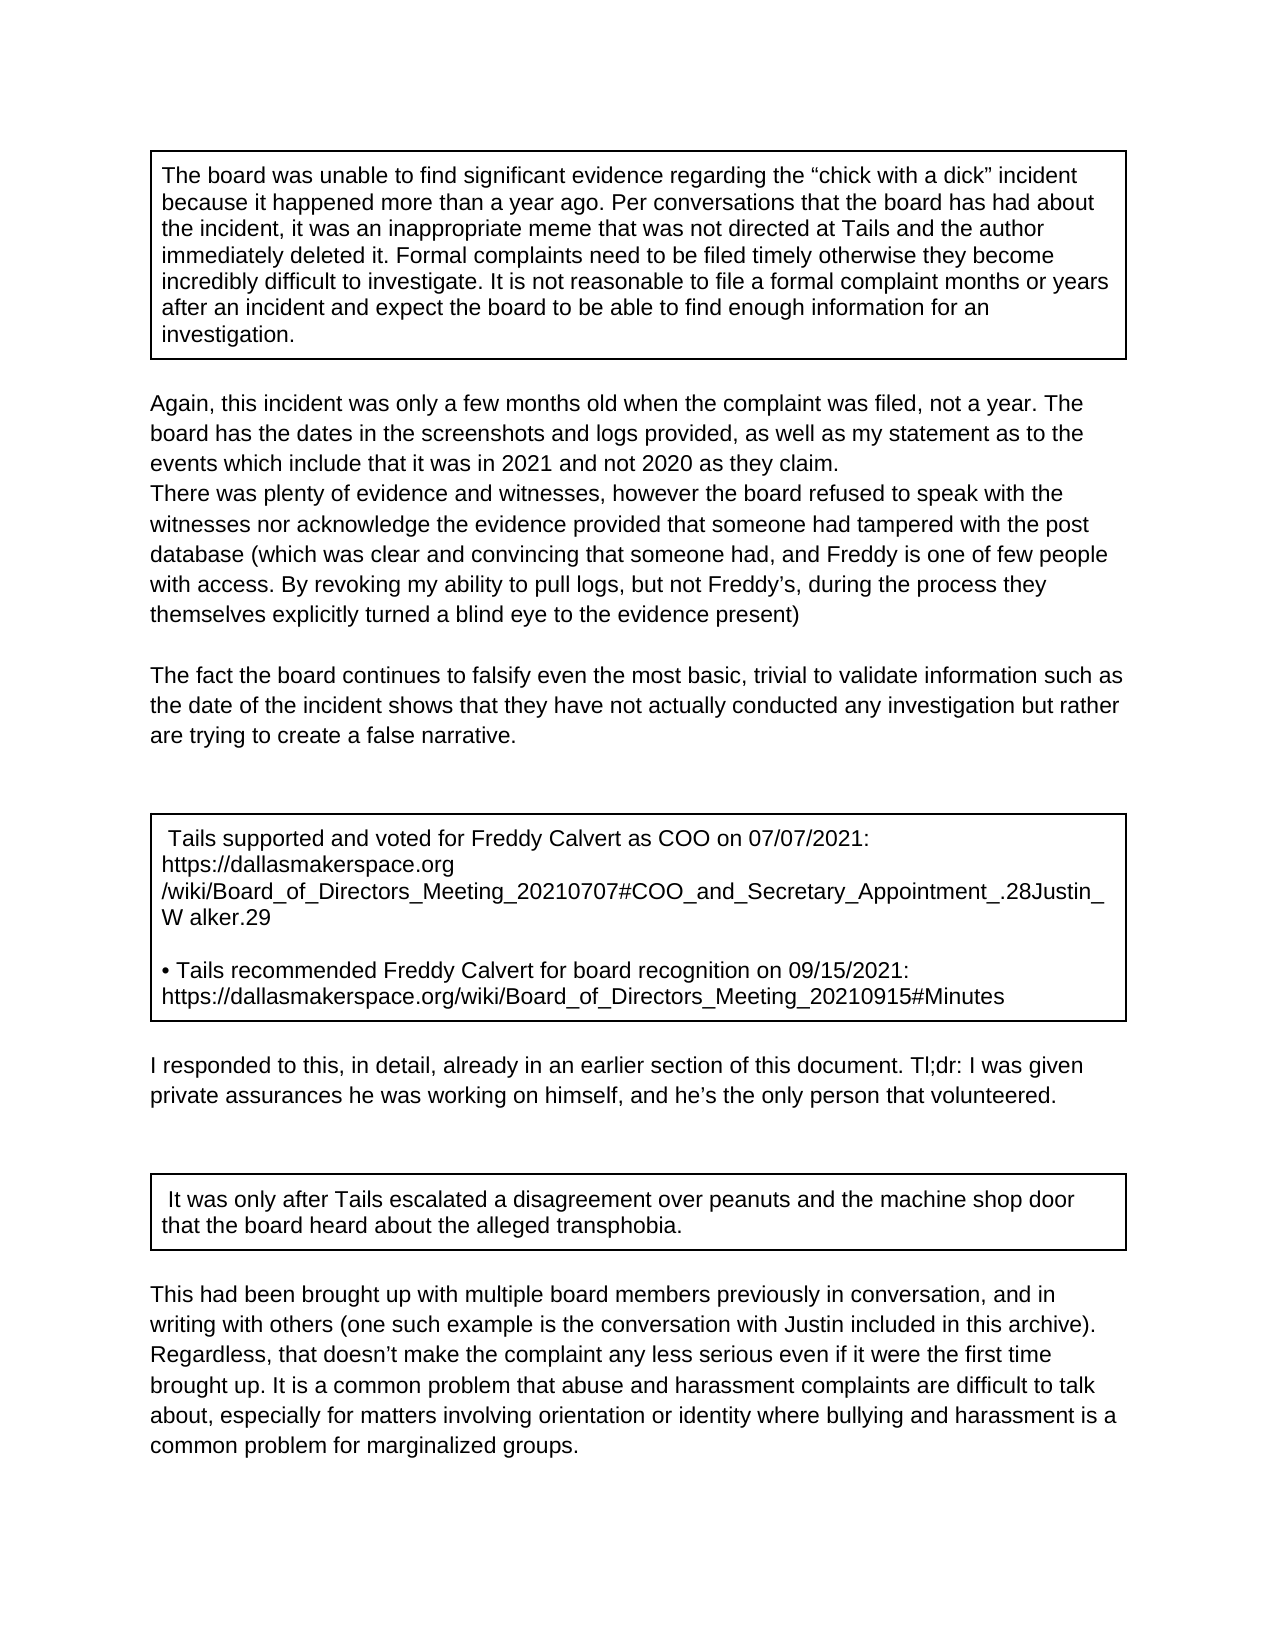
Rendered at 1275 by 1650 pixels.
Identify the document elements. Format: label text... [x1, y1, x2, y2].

table_header It was only after Tails escalated a disagreement over peanuts and the machine shop door that the board heard about the alleged transphobia. [152, 1175, 1125, 1249]
text Again, this incident was only a few months old when the complaint was filed, not a year. The board has the dates in the screenshots and logs provided, as well as my statement as to the events which include that it was in 2021 and not 2020 as they claim. [150, 390, 1125, 476]
text Regardless, that doesn’t make the complaint any less serious even if it were the first time brought up. It is a common problem that abuse and harassment complaints are difficult to talk about, especially for matters involving orientation or identity where bullying and harassment is a common problem for marginalized groups. [150, 1341, 1125, 1458]
text There was plenty of evidence and witnesses, however the board refused to speak with the witnesses nor acknowledge the evidence provided that someone had tampered with the post database (which was clear and convincing that someone had, and Freddy is one of few people with access. By revoking my ability to pull logs, but not Freddy’s, during the process they themselves explicitly turned a blind eye to the evidence present) [150, 480, 1125, 627]
text The fact the board continues to falsify even the most basic, trivial to validate information such as the date of the incident shows that they have not actually conducted any investigation but rather are trying to create a false narrative. [150, 662, 1125, 748]
table_header Tails supported and voted for Freddy Calvert as COO on 07/07/2021: https://dallasmakerspace.org /wiki/Board_of_Directors_Meeting_20210707#COO_and_Secretary_Appointment_.28Justin_W alker.29 • Tails recommended Freddy Calvert for board recognition on 09/15/2021: https://dallasmakerspace.org/wiki/Board_of_Directors_Meeting_20210915#Minutes [152, 815, 1125, 1020]
text I responded to this, in detail, already in an earlier section of this document. Tl;dr: I was given private assurances he was working on himself, and he’s the only person that volunteered. [150, 1052, 1125, 1109]
text This had been brought up with multiple board members previously in conversation, and in writing with others (one such example is the conversation with Justin included in this archive). [150, 1281, 1125, 1338]
table_header The board was unable to find significant evidence regarding the “chick with a dick” incident because it happened more than a year ago. Per conversations that the board has had about the incident, it was an inappropriate meme that was not directed at Tails and the author immediately deleted it. Formal complaints need to be filed timely otherwise they become incredibly difficult to investigate. It is not reasonable to file a formal complaint months or years after an incident and expect the board to be able to find enough information for an investigation. [152, 152, 1125, 357]
